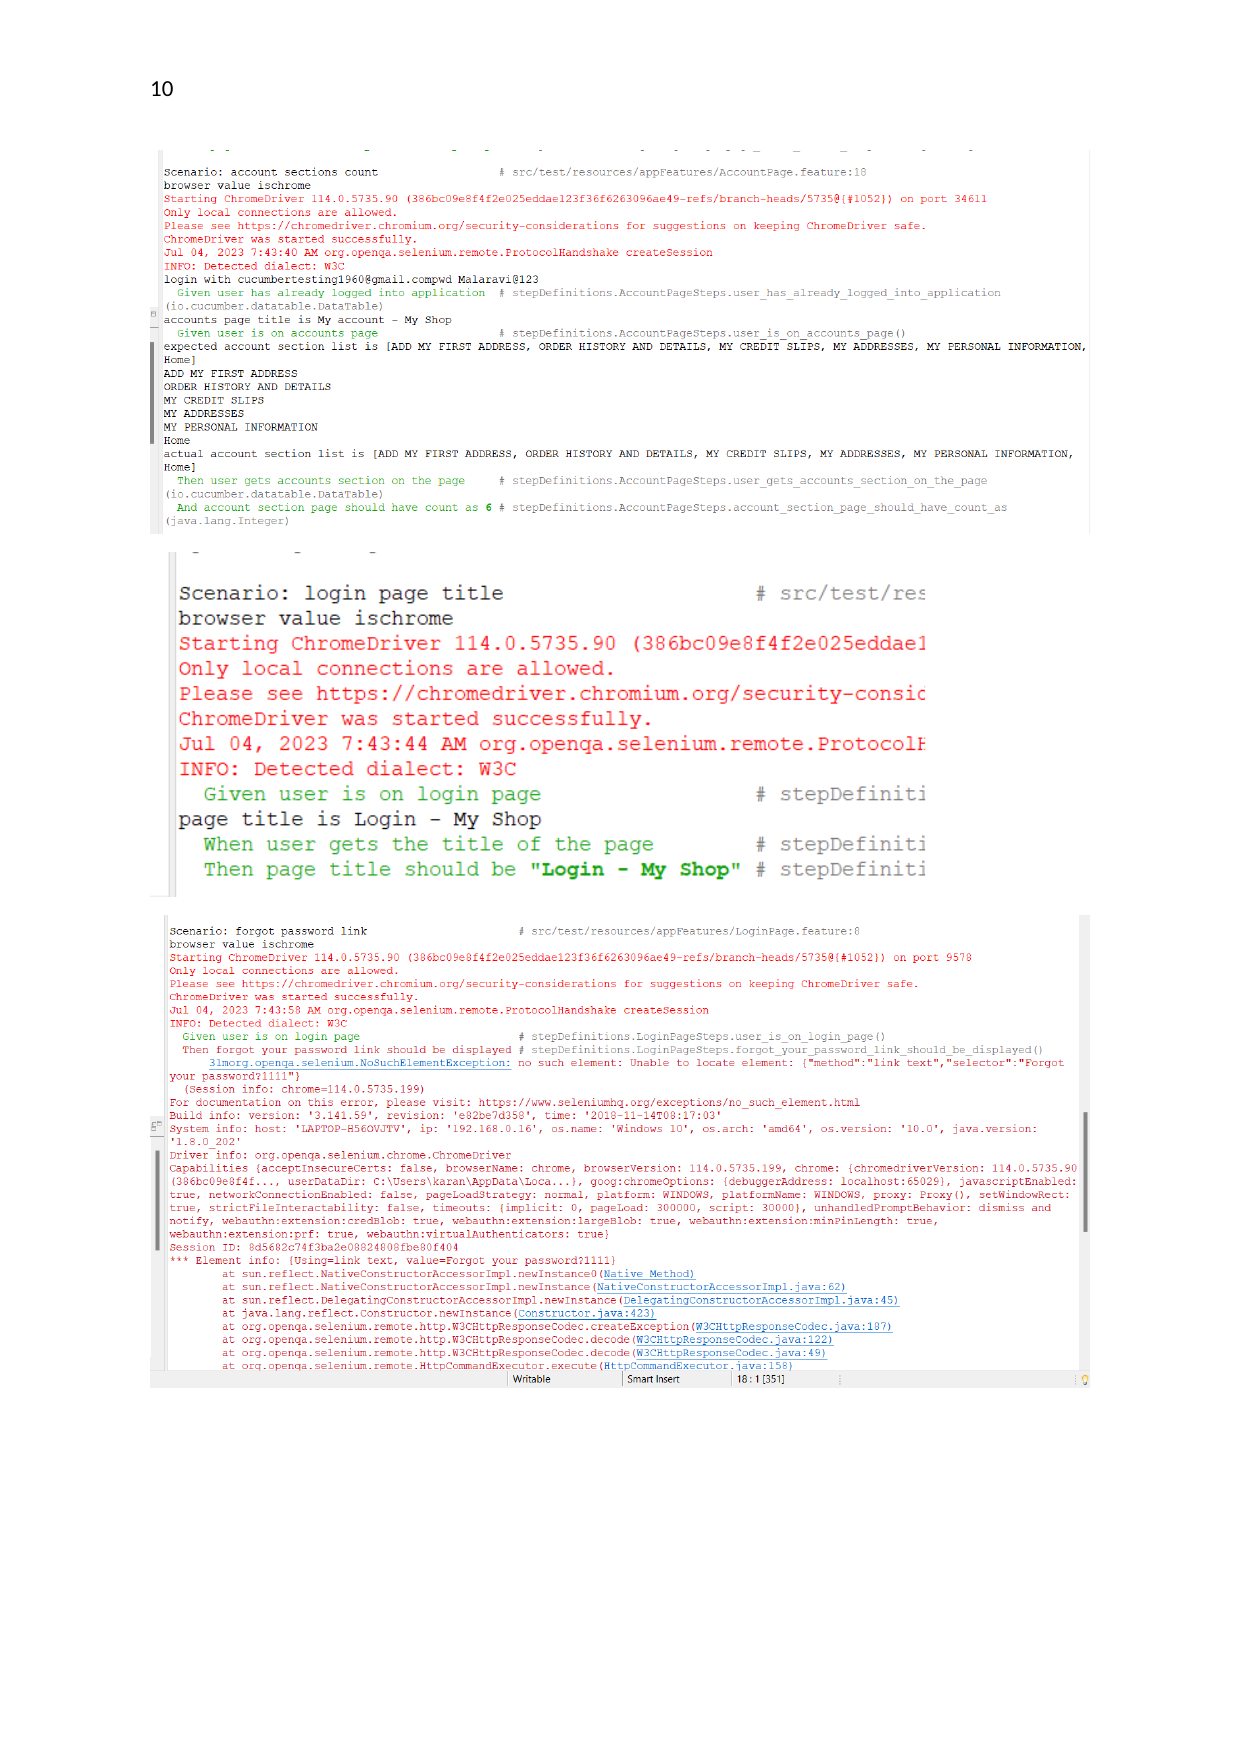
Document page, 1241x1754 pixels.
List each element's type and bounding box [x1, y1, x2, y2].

picture [150, 915, 1091, 1388]
picture [150, 150, 1091, 534]
picture [150, 552, 926, 897]
